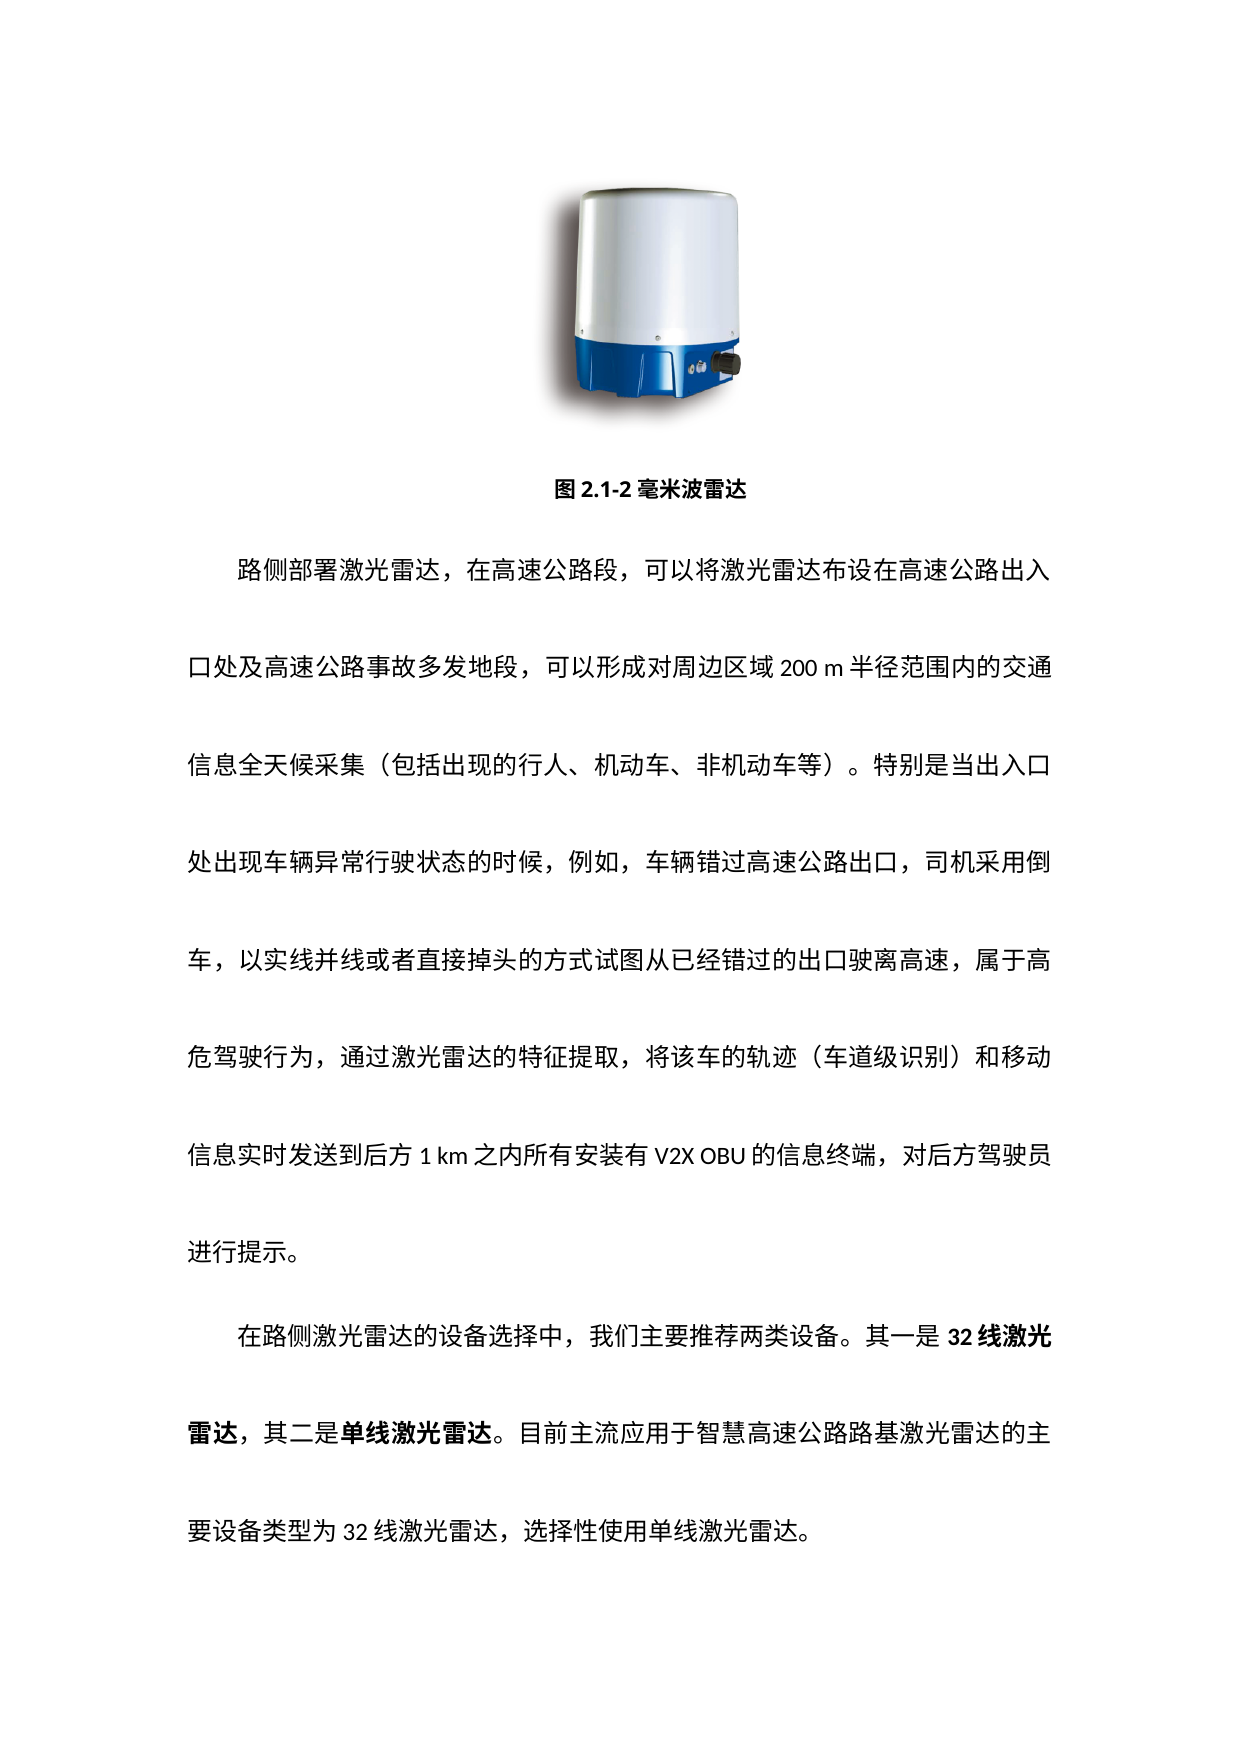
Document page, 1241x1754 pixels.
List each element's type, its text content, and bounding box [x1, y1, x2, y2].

text 路侧部署激光雷达，在高速公路段，可以将激光雷达布设在高速公路出入口处及高速公路事故多发地段，可以形成对周边区域200 m半径范围内的交通信息全天候采集（包括出现的行人、机动车、非机动车等）。特别是当出入口处出现车辆异常行驶状态的时候，例如，车辆错过高速公路出口，司机采用倒车，以实线并线或者直接掉头的方式试图从已经错过的出口驶离高速，属于高危驾驶行为，通过激光雷达的特征提取，将该车的轨迹（车道级识别）和移动信息实时发送到后方1 km之内所有安装有V2X OBU的信息终端，对后方驾驶员进行提示。 [187, 536, 1053, 1283]
picture [524, 162, 766, 436]
text 图2.1-2 毫米波雷达 [232, 471, 1053, 504]
text 在路侧激光雷达的设备选择中，我们主要推荐两类设备。其一是32线激光雷达，其二是单线激光雷达。目前主流应用于智慧高速公路路基激光雷达的主要设备类型为32线激光雷达，选择性使用单线激光雷达。 [187, 1302, 1053, 1562]
